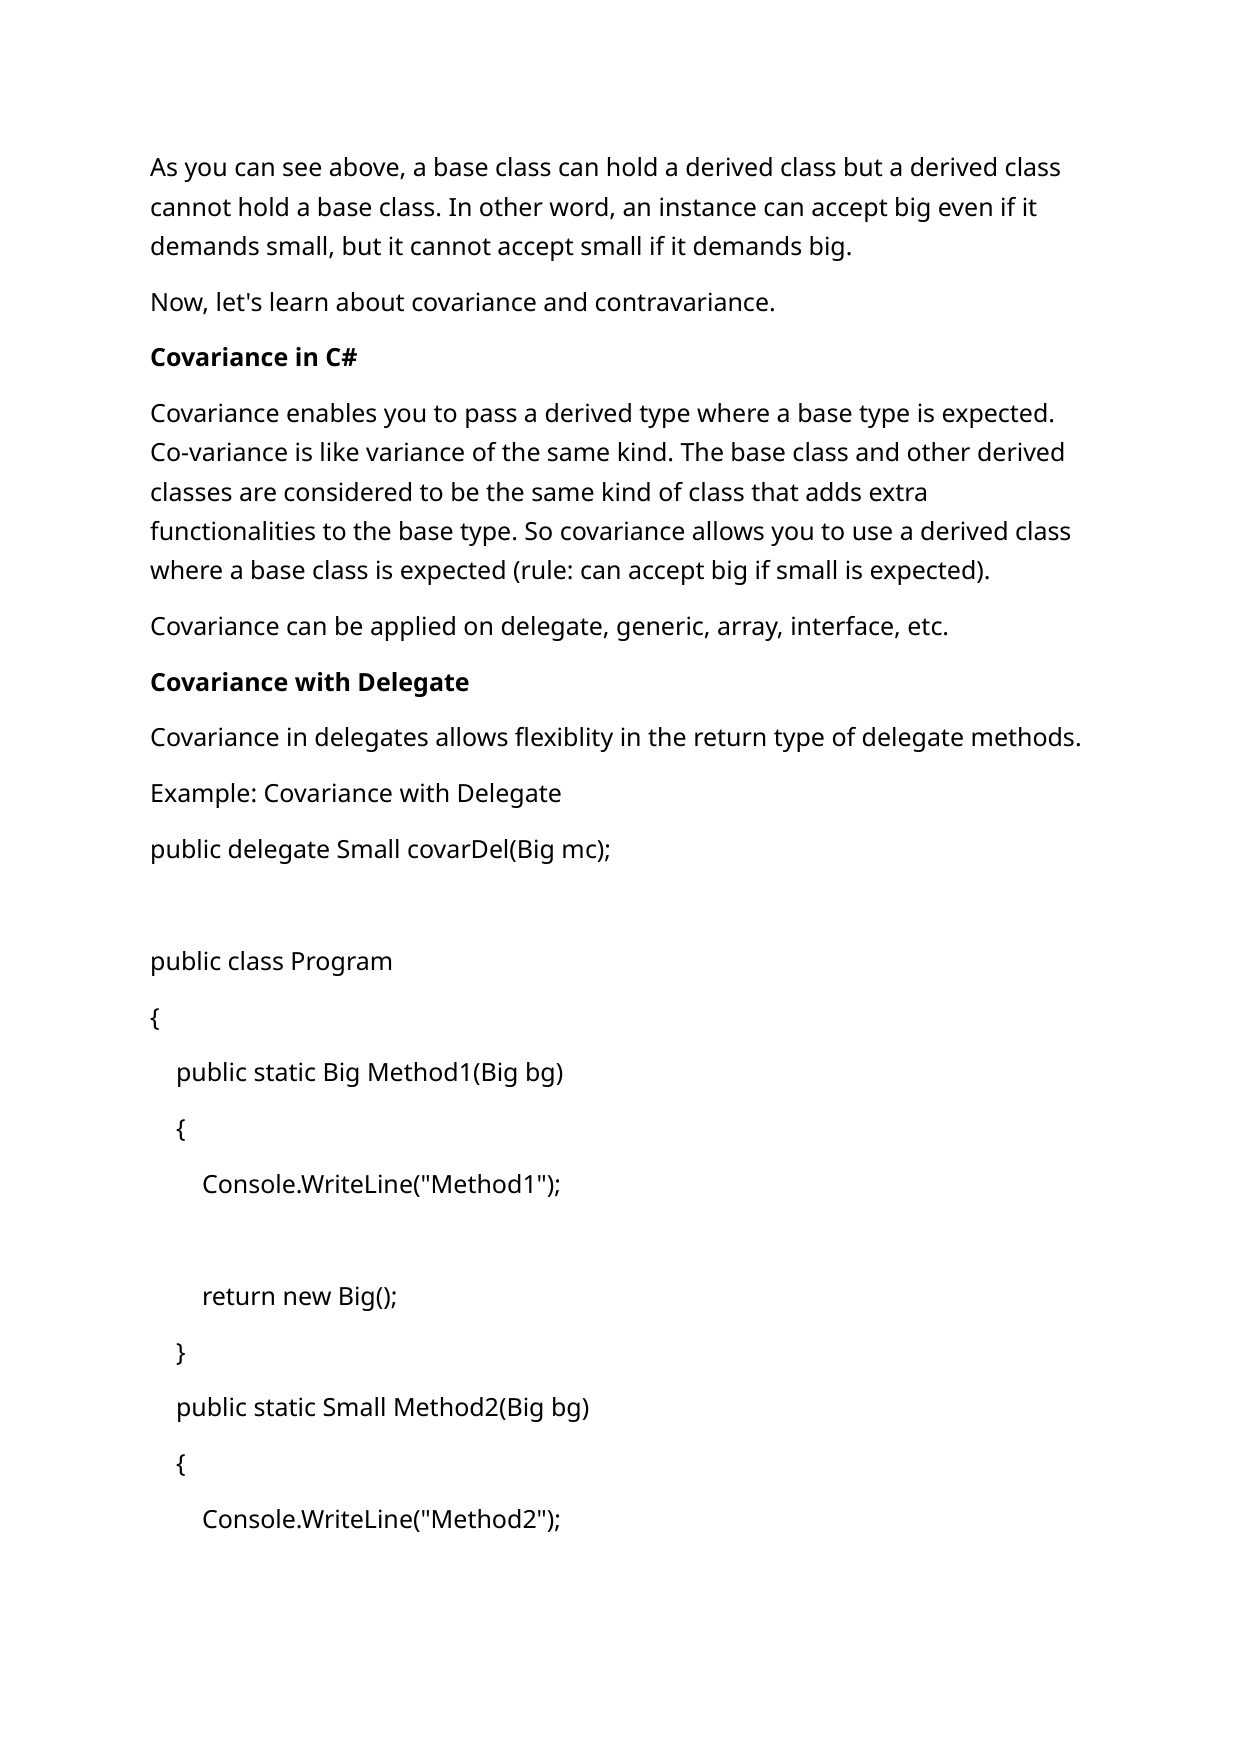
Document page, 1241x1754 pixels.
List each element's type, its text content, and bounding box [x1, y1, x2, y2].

text Covariance in C# [150, 340, 1090, 374]
text public class Program [150, 943, 1090, 977]
text As you can see above, a base class can hold a derived class but a derived class cannot hold a base class. In other word, an instance can accept big even if it demands small, but it cannot accept small if it demands big. [150, 150, 1090, 262]
text Covariance with Delegate [150, 664, 1090, 698]
text } [150, 1334, 1090, 1368]
text Now, let's learn about covariance and contravariance. [150, 284, 1090, 318]
text Console.WriteLine("Method1"); [150, 1167, 1090, 1201]
text public delegate Small covarDel(Big mc); [150, 832, 1090, 866]
text { [150, 1111, 1090, 1145]
text Covariance enables you to pass a derived type where a base type is expected. Co-variance is like variance of the same kind. The base class and other derived classes are considered to be the same kind of class that adds extra functionalities to the base type. So covariance allows you to use a derived class where a base class is expected (rule: can accept big if small is expected). [150, 396, 1090, 587]
text { [150, 999, 1090, 1033]
text public static Small Method2(Big bg) [150, 1390, 1090, 1424]
text return new Big(); [150, 1278, 1090, 1312]
text Console.WriteLine("Method2"); [150, 1502, 1090, 1536]
text Covariance can be applied on delegate, generic, array, interface, etc. [150, 608, 1090, 642]
text { [150, 1446, 1090, 1480]
text Covariance in delegates allows flexiblity in the return type of delegate methods. [150, 720, 1090, 754]
text public static Big Method1(Big bg) [150, 1055, 1090, 1089]
text Example: Covariance with Delegate [150, 776, 1090, 810]
